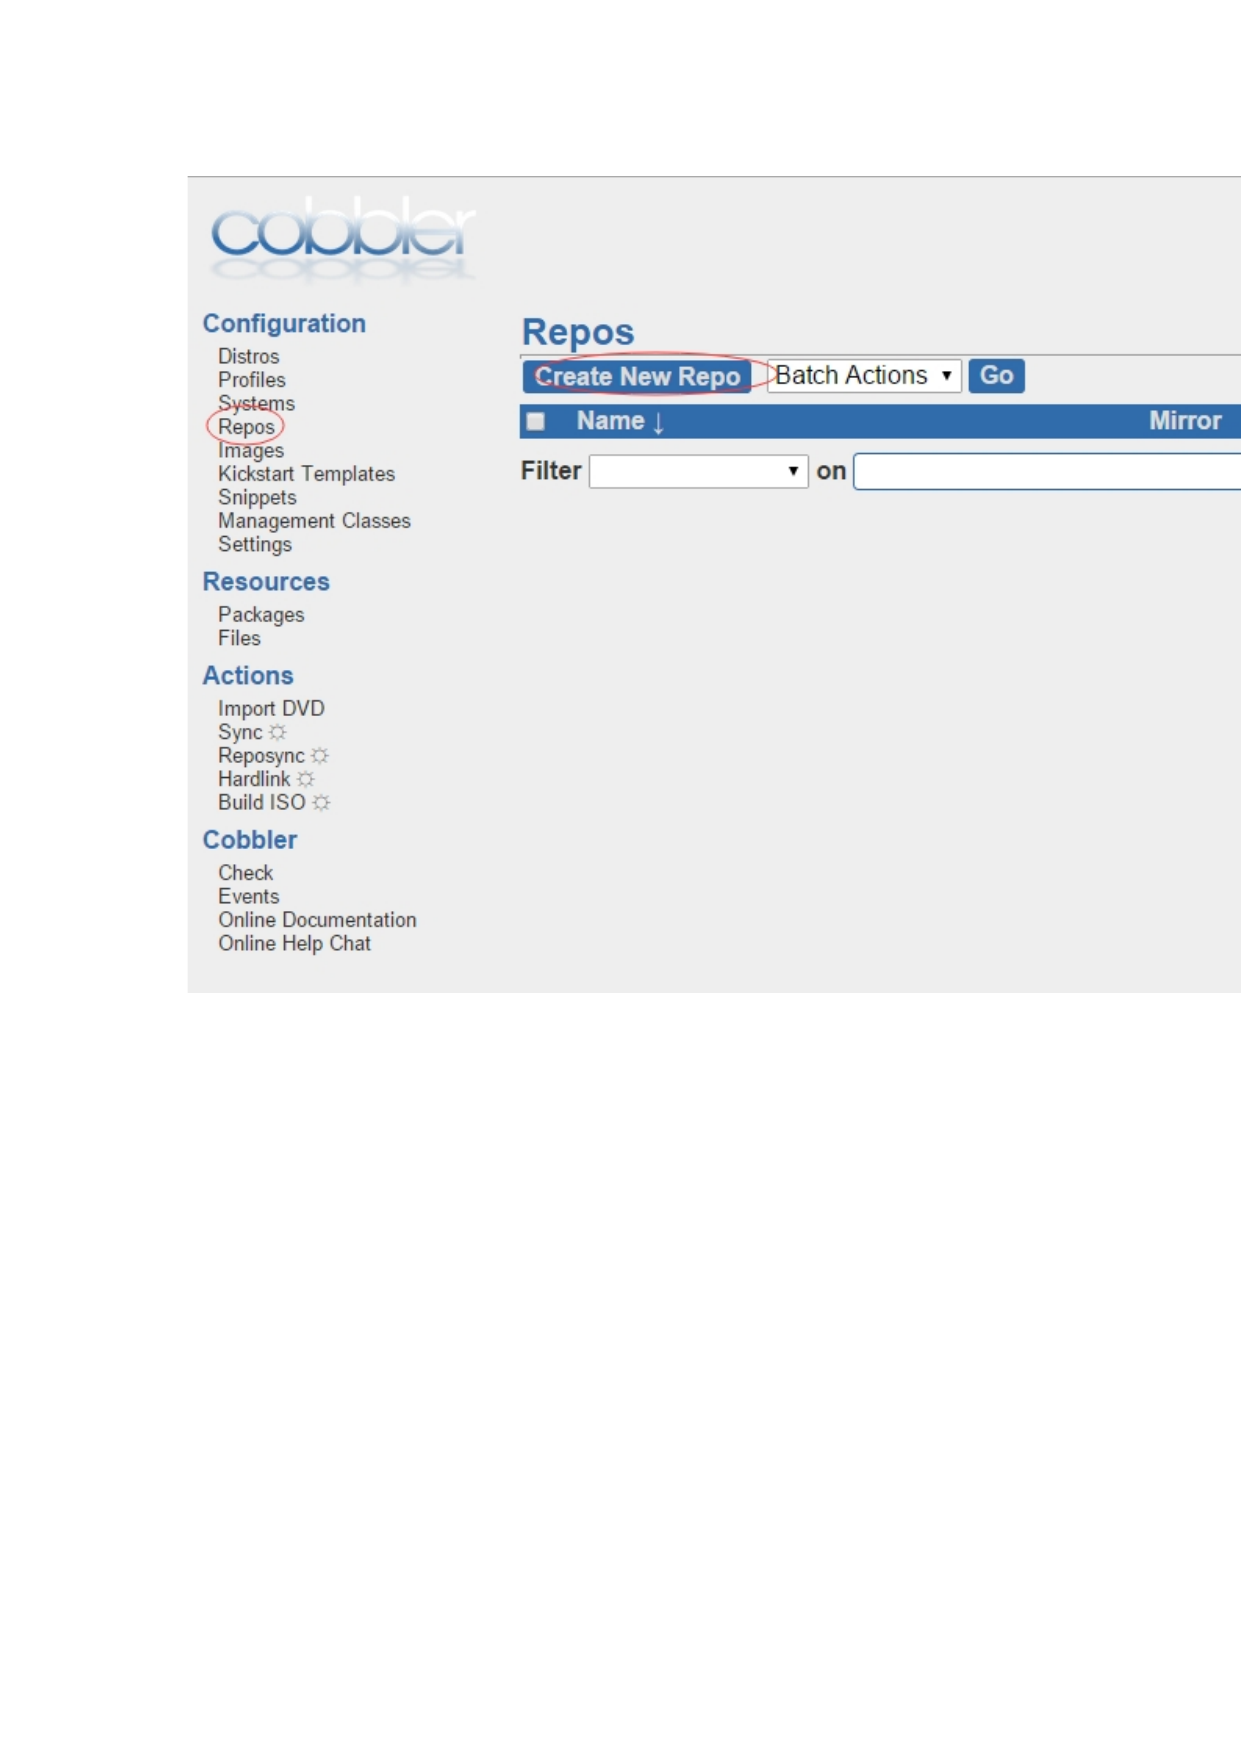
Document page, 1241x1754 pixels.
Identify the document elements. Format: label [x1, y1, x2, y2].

picture [187, 176, 1241, 993]
